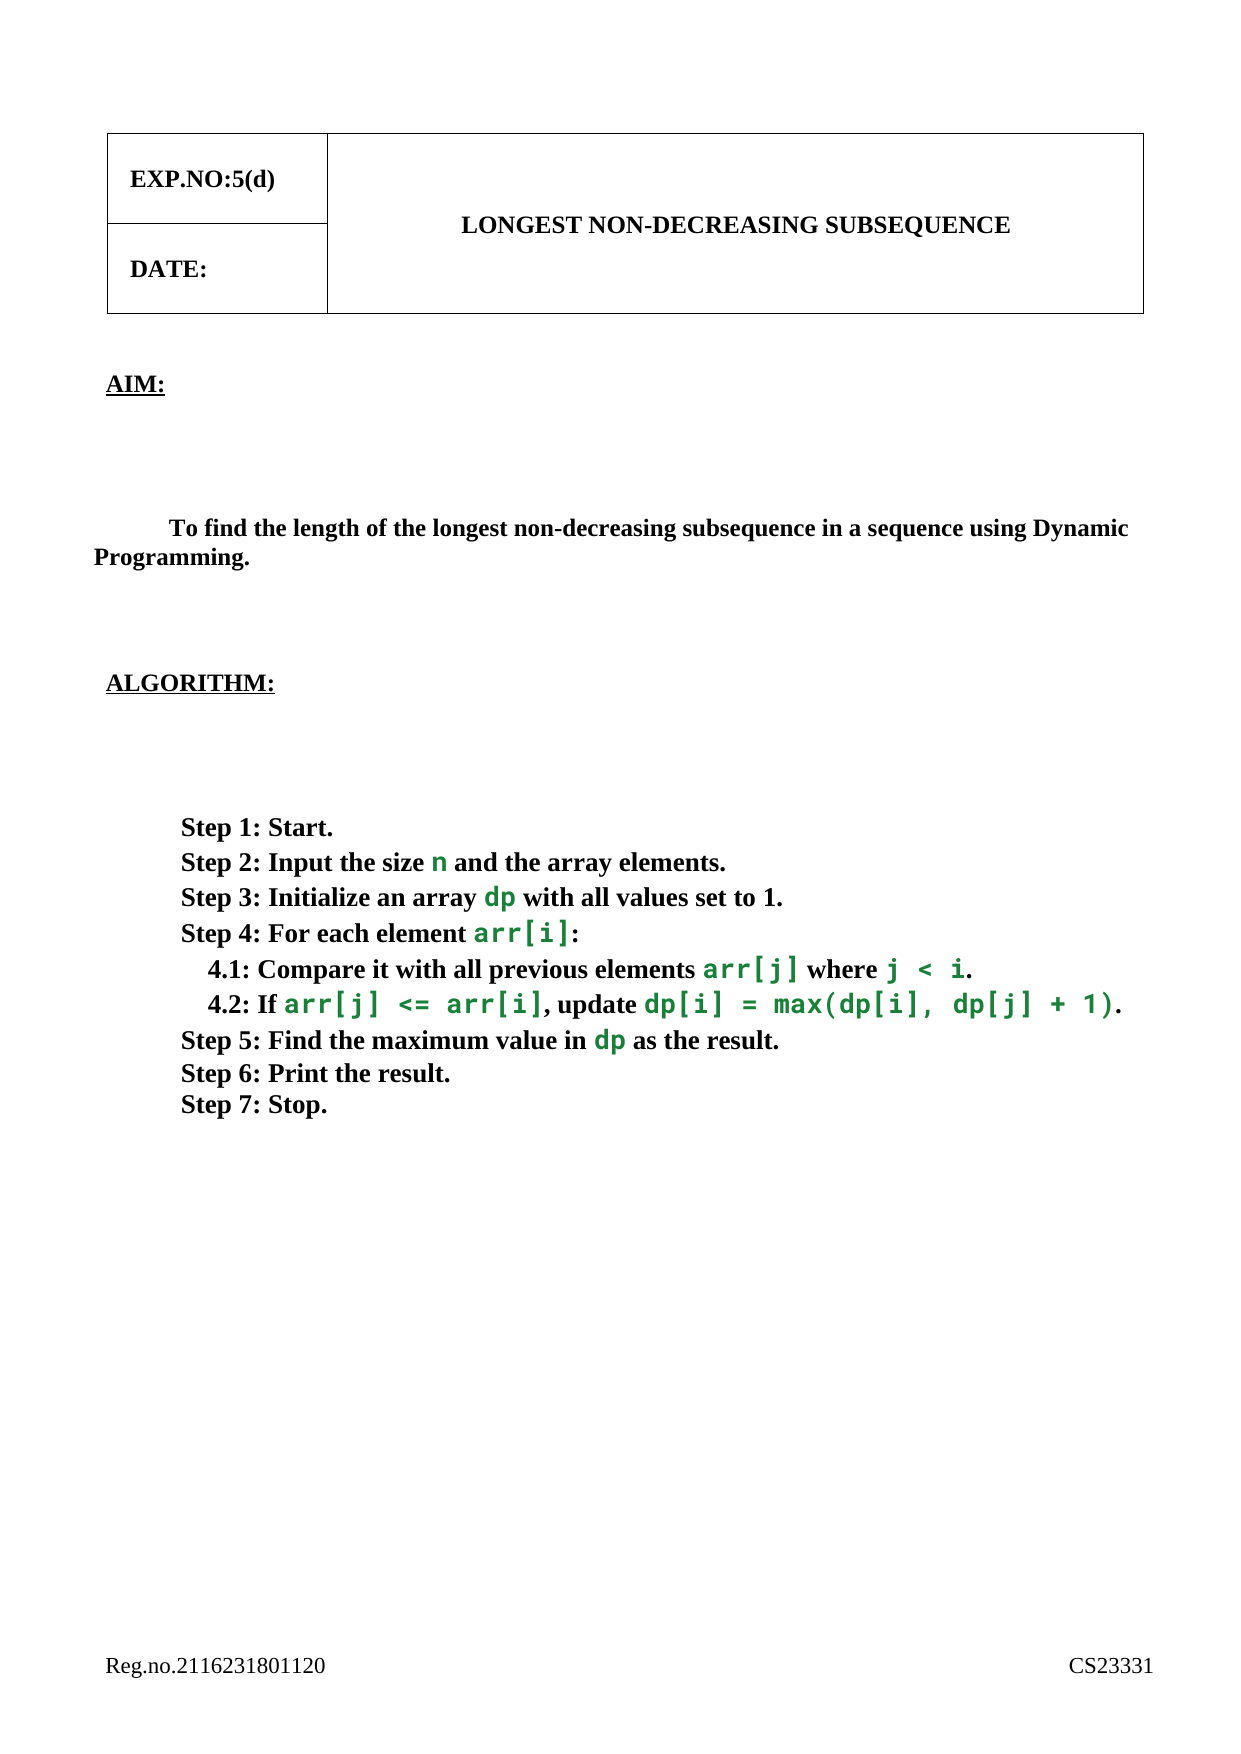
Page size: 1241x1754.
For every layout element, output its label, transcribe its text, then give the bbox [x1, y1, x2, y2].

text Step 7: Stop. [181, 1088, 1155, 1119]
text 4.1: Compare it with all previous elements arr[j] where j < i. [181, 950, 1155, 985]
text 4.2: If arr[j] <= arr[i], update dp[i] = max(dp[i], dp[j] + 1). [181, 985, 1155, 1021]
text Step 3: Initialize an array dp with all values set to 1. [181, 878, 1155, 914]
text AIM: [106, 369, 1155, 398]
text Step 1: Start. [181, 811, 1155, 842]
table_cell DATE: [108, 224, 327, 313]
text ALGORITHM: [106, 668, 1155, 696]
table_header EXP.NO:5(d) [108, 134, 327, 223]
text Step 4: For each element arr[i]: [181, 914, 1155, 950]
text Step 2: Input the size n and the array elements. [181, 842, 1155, 878]
text To find the length of the longest non-decreasing subsequence in a sequence using Dynamic Programming. [94, 513, 1155, 571]
table_header LONGEST NON-DECREASING SUBSEQUENCE [328, 134, 1143, 313]
text Step 6: Print the result. [181, 1057, 1155, 1088]
text Step 5: Find the maximum value in dp as the result. [181, 1021, 1155, 1057]
